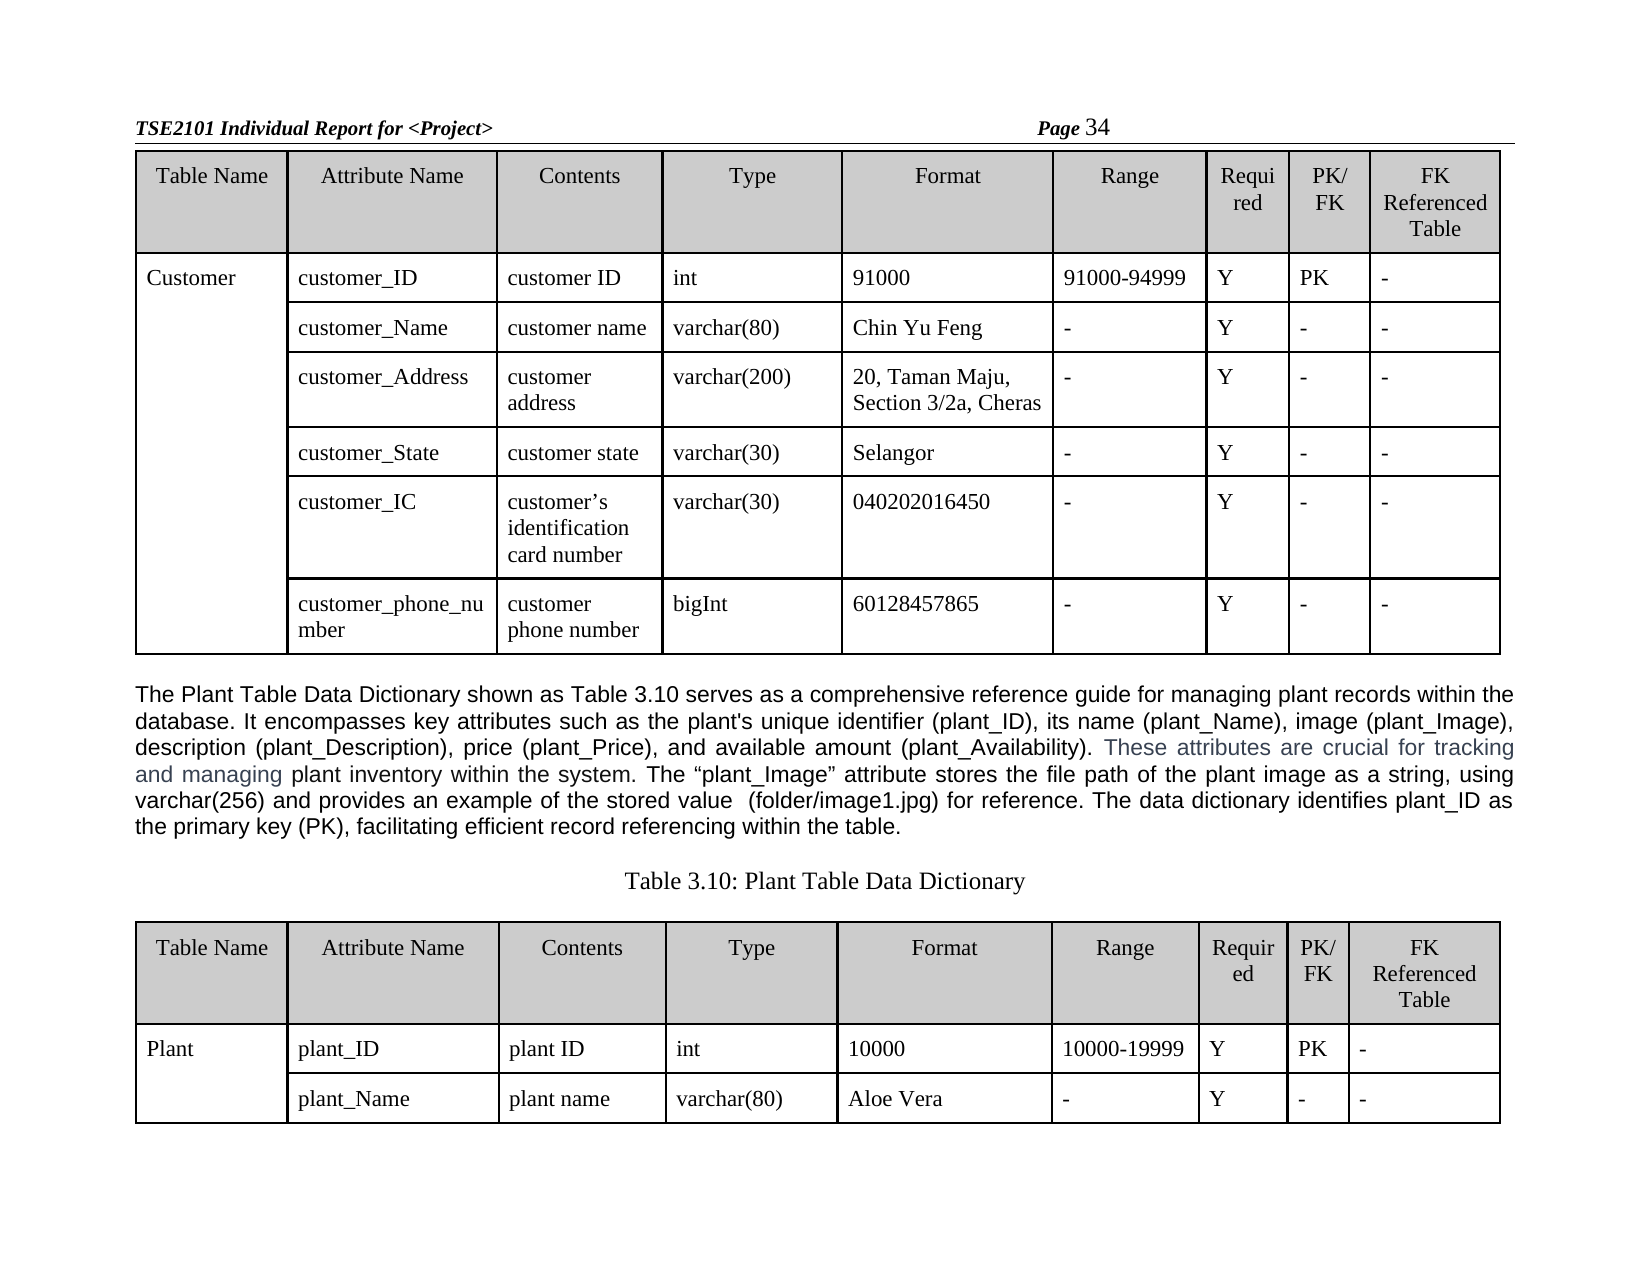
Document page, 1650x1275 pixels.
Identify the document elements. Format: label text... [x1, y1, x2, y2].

table_cell varchar(80) [664, 303, 841, 351]
text The Plant Table Data Dictionary shown as Table 3.10 serves as a comprehensive reference guide for managing plant records within the database. It encompasses key attributes such as the plant's unique identifier (plant_ID), its name (plant_Name), image (plant_Image), description (plant_Description), price (plant_Price), and available amount (plant_Availability). These attributes are crucial for tracking and managing plant inventory within the system. The “plant_Image” attribute stores the file path of the plant image as a string, using varchar(256) and provides an example of the stored value (folder/image1.jpg) for reference. The data dictionary identifies plant_ID as the primary key (PK), facilitating efficient record referencing within the table. [135, 681, 1515, 839]
table_cell customer phone number [498, 580, 661, 653]
table_cell - [1371, 353, 1499, 426]
table_cell bigInt [664, 580, 841, 653]
table_cell - [1371, 428, 1499, 475]
table_cell - [1054, 303, 1205, 351]
table_cell customer_IC [289, 477, 496, 577]
table_cell Y [1200, 1074, 1286, 1122]
table_cell 10000 [839, 1025, 1051, 1072]
table_cell 91000 [843, 254, 1052, 301]
table_cell varchar(80) [667, 1074, 836, 1122]
table_cell Y [1208, 477, 1288, 577]
table_header Attribute Name [289, 923, 498, 1023]
text Table 3.10: Plant Table Data Dictionary [135, 866, 1515, 895]
table_cell - [1350, 1025, 1499, 1072]
table_cell customer_State [289, 428, 496, 475]
table_header FK Referenced Table [1371, 152, 1499, 252]
table_cell customer’s identification card number [498, 477, 661, 577]
table_cell Customer [137, 254, 286, 653]
table_cell - [1053, 1074, 1198, 1122]
table_cell - [1290, 580, 1369, 653]
table_cell Plant [137, 1025, 286, 1122]
table_cell - [1290, 477, 1369, 577]
table_header Required [1200, 923, 1286, 1023]
table_header PK/ FK [1290, 152, 1369, 252]
table_cell int [667, 1025, 836, 1072]
table_cell Y [1208, 254, 1288, 301]
table_cell Chin Yu Feng [843, 303, 1052, 351]
table_cell varchar(30) [664, 428, 841, 475]
table_cell - [1290, 428, 1369, 475]
table_cell 60128457865 [843, 580, 1052, 653]
table_cell - [1054, 353, 1205, 426]
table_cell - [1289, 1074, 1348, 1122]
table_cell varchar(30) [664, 477, 841, 577]
table_cell int [664, 254, 841, 301]
table_header Type [667, 923, 836, 1023]
table_header Table Name [137, 923, 286, 1023]
table_cell Y [1208, 428, 1288, 475]
table_cell - [1054, 428, 1205, 475]
table_cell 91000-94999 [1054, 254, 1205, 301]
table_cell customer_Name [289, 303, 496, 351]
table_cell varchar(200) [664, 353, 841, 426]
table_cell - [1371, 303, 1499, 351]
table_cell customer_ID [289, 254, 496, 301]
table_header FK Referenced Table [1350, 923, 1499, 1023]
table_header Format [839, 923, 1051, 1023]
table_cell customer_Address [289, 353, 496, 426]
table_cell customer name [498, 303, 661, 351]
table_cell plant name [500, 1074, 665, 1122]
table_cell Selangor [843, 428, 1052, 475]
table_cell Y [1208, 303, 1288, 351]
table_header Attribute Name [289, 152, 496, 252]
table_cell 10000-19999 [1053, 1025, 1198, 1072]
table_header Required [1208, 152, 1288, 252]
table_header Table Name [137, 152, 286, 252]
table_cell - [1350, 1074, 1499, 1122]
table_cell - [1371, 254, 1499, 301]
table_header Type [664, 152, 841, 252]
table_header Format [843, 152, 1052, 252]
table_cell Y [1208, 580, 1288, 653]
table_header PK/ FK [1289, 923, 1348, 1023]
table_header Range [1054, 152, 1205, 252]
table_cell - [1054, 477, 1205, 577]
table_cell plant_Name [289, 1074, 498, 1122]
table_cell customer ID [498, 254, 661, 301]
table_cell Aloe Vera [839, 1074, 1051, 1122]
table_header Range [1053, 923, 1198, 1023]
table_cell 20, Taman Maju, Section 3/2a, Cheras [843, 353, 1052, 426]
table_cell plant_ID [289, 1025, 498, 1072]
table_cell customer_phone_number [289, 580, 496, 653]
table_cell - [1371, 580, 1499, 653]
table_cell plant ID [500, 1025, 665, 1072]
table_header Contents [498, 152, 661, 252]
table_cell - [1054, 580, 1205, 653]
table_header Contents [500, 923, 665, 1023]
table_cell Y [1208, 353, 1288, 426]
table_cell customer address [498, 353, 661, 426]
table_cell - [1290, 353, 1369, 426]
table_cell 040202016450 [843, 477, 1052, 577]
table_cell - [1290, 303, 1369, 351]
table_cell PK [1289, 1025, 1348, 1072]
table_cell Y [1200, 1025, 1286, 1072]
table_cell customer state [498, 428, 661, 475]
table_cell PK [1290, 254, 1369, 301]
table_cell - [1371, 477, 1499, 577]
